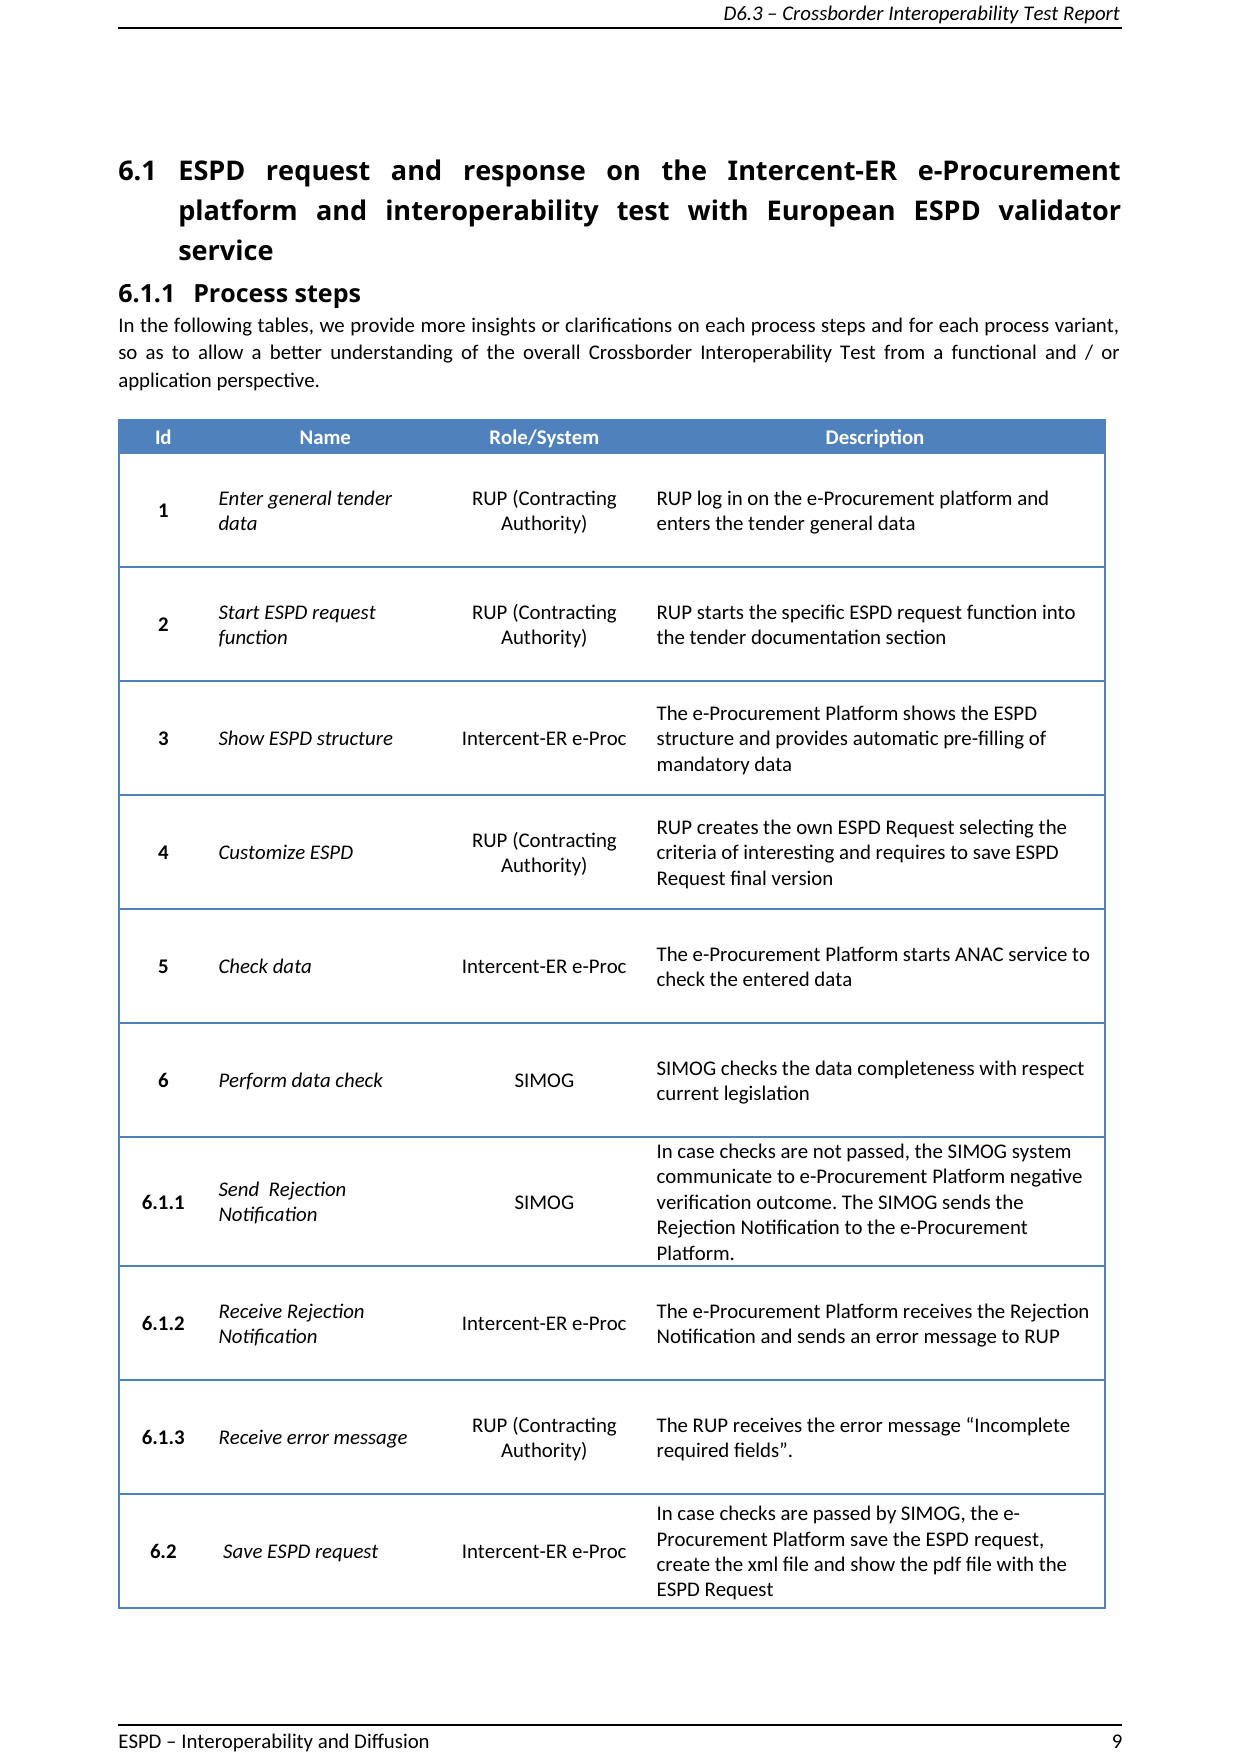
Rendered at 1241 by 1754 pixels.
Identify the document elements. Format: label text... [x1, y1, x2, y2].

table_cell Customize ESPD [207, 796, 443, 908]
table_cell Intercent-ER e-Proc [443, 1495, 645, 1607]
table_cell Enter general tender data [207, 454, 443, 566]
table_cell Start ESPD request function [207, 568, 443, 680]
table_cell 1 [120, 454, 207, 566]
table_cell The e-Procurement Platform shows the ESPD structure and provides automatic pre-filling of mandatory data [645, 682, 1104, 794]
table_cell Save ESPD request [207, 1495, 443, 1607]
table_cell Intercent-ER e-Proc [443, 1267, 645, 1379]
table_cell 5 [120, 910, 207, 1022]
table_cell RUP (Contracting Authority) [443, 454, 645, 566]
table_cell 6.1.3 [120, 1381, 207, 1493]
table_cell SIMOG checks the data completeness with respect current legislation [645, 1024, 1104, 1136]
table_cell 4 [120, 796, 207, 908]
table_cell Perform data check [207, 1024, 443, 1136]
table_cell 3 [120, 682, 207, 794]
table_cell Receive Rejection Notification [207, 1267, 443, 1379]
table_cell 6 [120, 1024, 207, 1136]
table_cell RUP (Contracting Authority) [443, 1381, 645, 1493]
table_header Name [207, 421, 443, 452]
table_cell The RUP receives the error message “Incomplete required fields”. [645, 1381, 1104, 1493]
table_cell 2 [120, 568, 207, 680]
table_cell Show ESPD structure [207, 682, 443, 794]
subtitle ESPD request and response on the Intercent-ER e-Procurement platform and interoperability test with European ESPD validator service [118, 152, 1122, 268]
table_cell 6.1.2 [120, 1267, 207, 1379]
table_cell The e-Procurement Platform receives the Rejection Notification and sends an error message to RUP [645, 1267, 1104, 1379]
table_cell Intercent-ER e-Proc [443, 682, 645, 794]
table_cell In case checks are not passed, the SIMOG system communicate to e-Procurement Platform negative verification outcome. The SIMOG sends the Rejection Notification to the e-Procurement Platform. [645, 1138, 1104, 1265]
table_header Id [120, 421, 207, 452]
table_cell Receive error message [207, 1381, 443, 1493]
table_cell SIMOG [443, 1024, 645, 1136]
table_cell 6.1.1 [120, 1138, 207, 1265]
table_cell Intercent-ER e-Proc [443, 910, 645, 1022]
table_cell 6.2 [120, 1495, 207, 1607]
table_cell Send Rejection Notification [207, 1138, 443, 1265]
table_cell RUP starts the specific ESPD request function into the tender documentation section [645, 568, 1104, 680]
table_cell RUP creates the own ESPD Request selecting the criteria of interesting and requires to save ESPD Request final version [645, 796, 1104, 908]
table_cell RUP (Contracting Authority) [443, 568, 645, 680]
table_cell RUP log in on the e-Procurement platform and enters the tender general data [645, 454, 1104, 566]
table_cell Check data [207, 910, 443, 1022]
table_cell SIMOG [443, 1138, 645, 1265]
table_header Description [645, 421, 1104, 452]
table_cell The e-Procurement Platform starts ANAC service to check the entered data [645, 910, 1104, 1022]
subtitle Process steps [118, 275, 1122, 309]
table_cell In case checks are passed by SIMOG, the e-Procurement Platform save the ESPD request, create the xml file and show the pdf file with the ESPD Request [645, 1495, 1104, 1607]
table_header Role/System [443, 421, 645, 452]
text In the following tables, we provide more insights or clarifications on each process steps and for each process variant, so as to allow a better understanding of the overall Crossborder Interoperability Test from a functional and / or application perspective. [118, 312, 1122, 392]
table_cell RUP (Contracting Authority) [443, 796, 645, 908]
